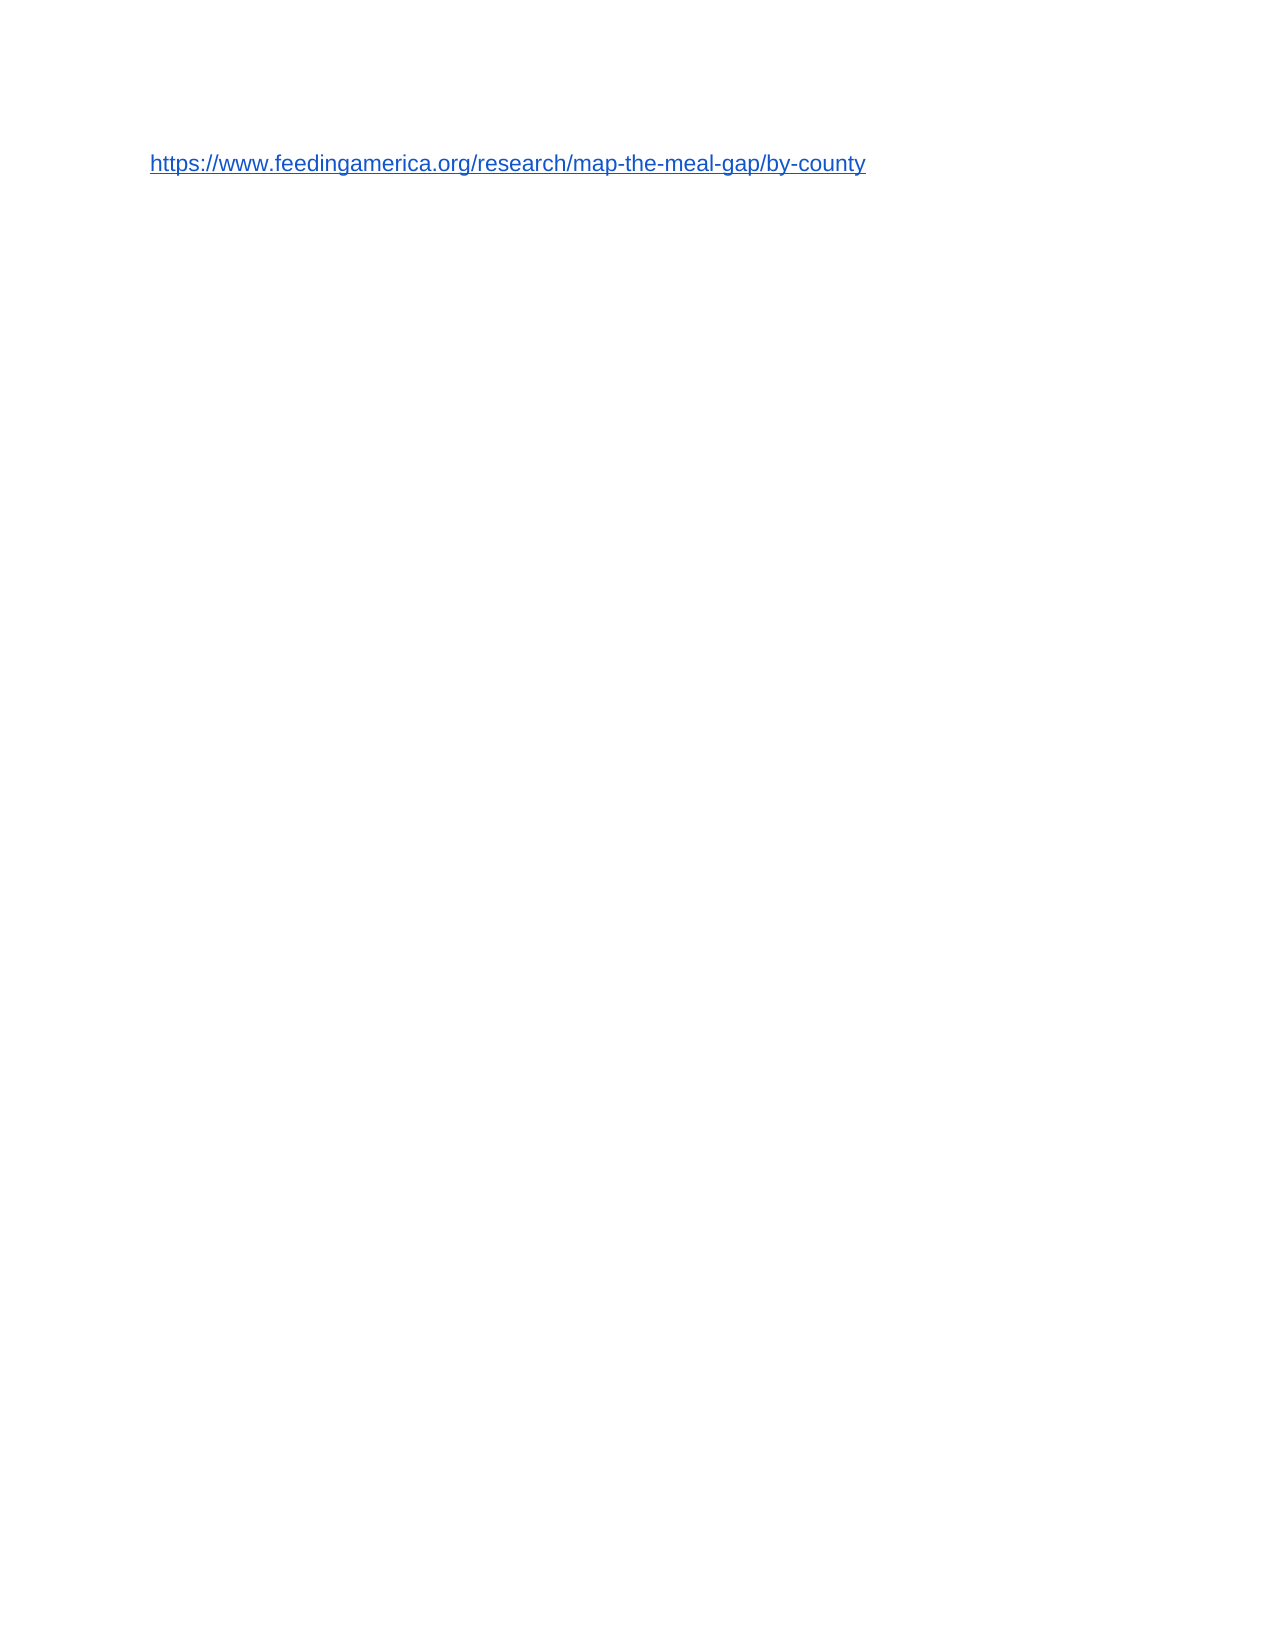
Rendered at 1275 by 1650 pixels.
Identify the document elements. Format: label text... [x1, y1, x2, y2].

text https://www.feedingamerica.org/research/map-the-meal-gap/by-county [150, 150, 1125, 176]
